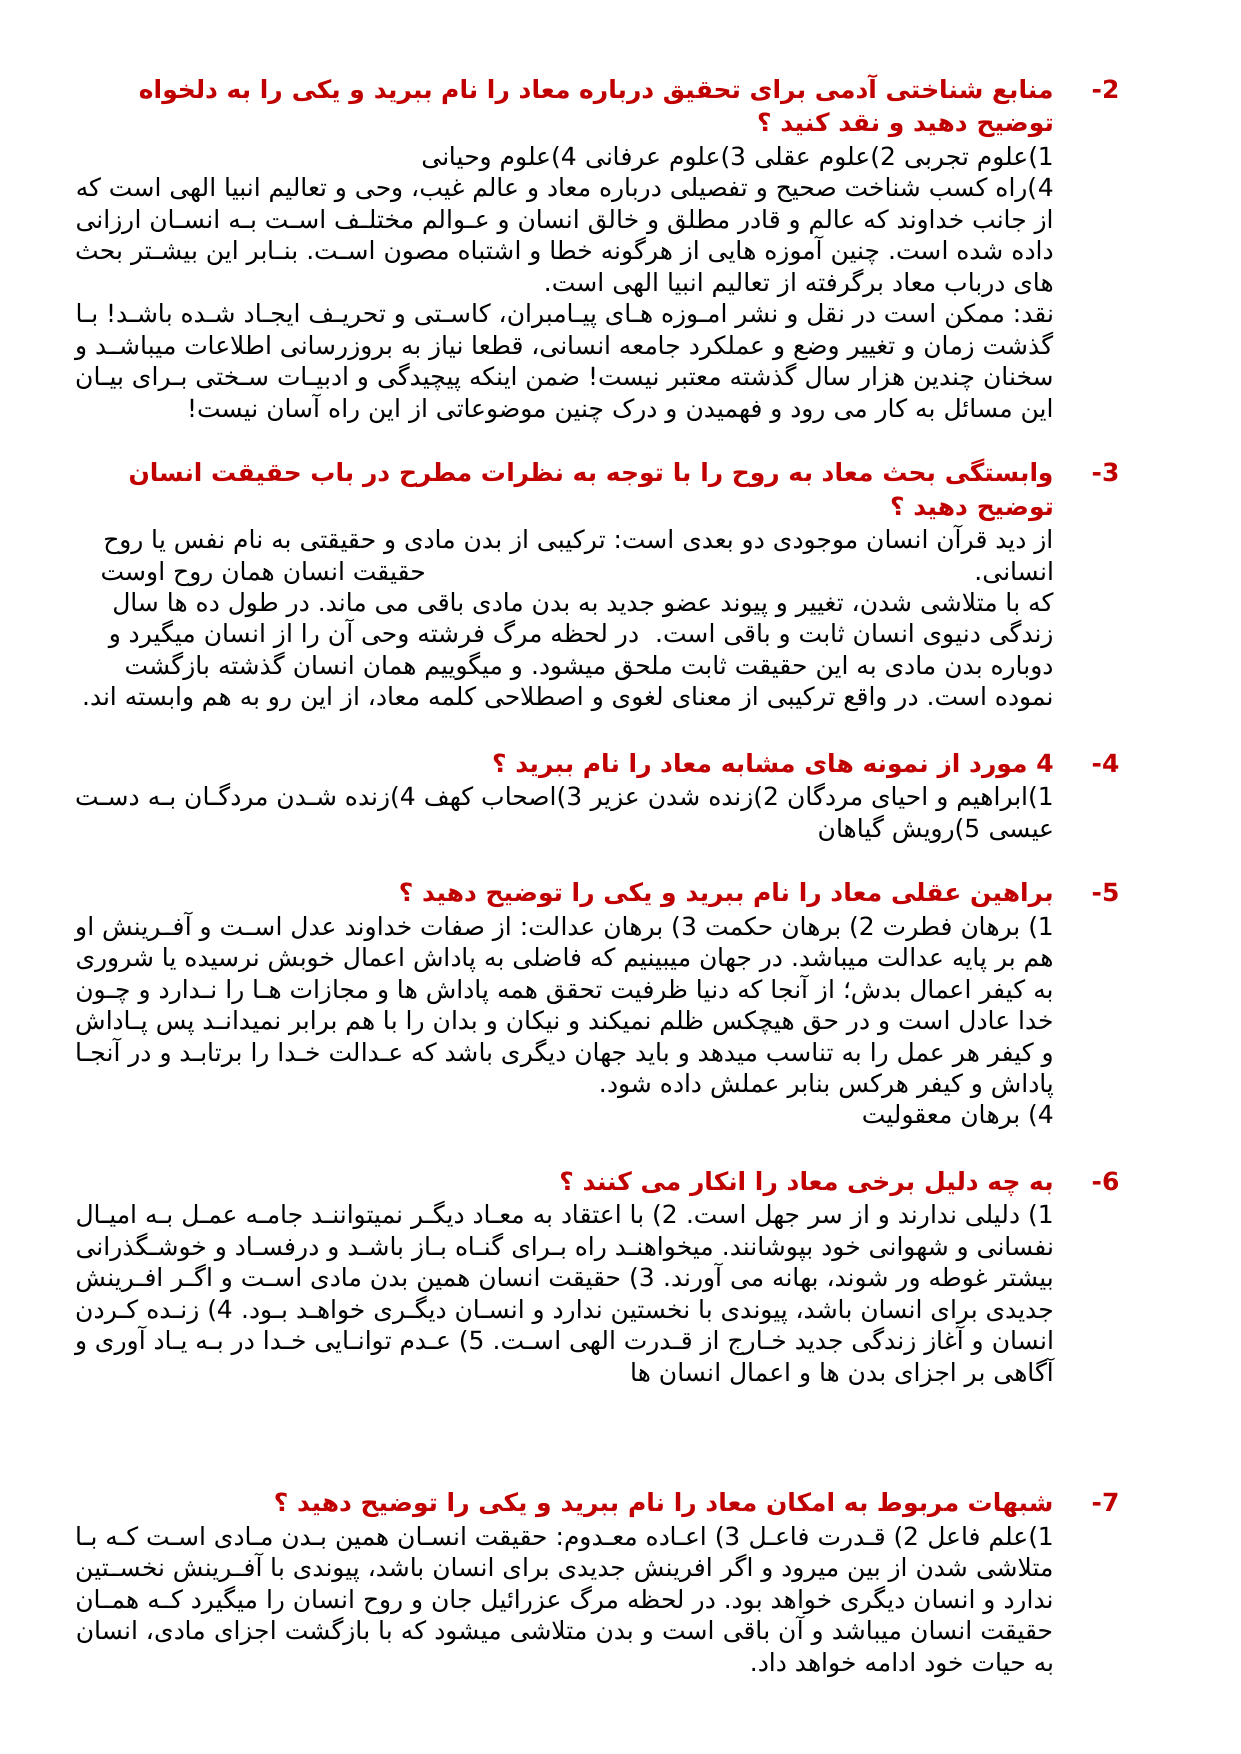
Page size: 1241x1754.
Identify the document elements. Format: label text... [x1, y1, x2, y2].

list شبهات مربوط به امکان معاد را نام ببرید و یکی را توضیح دهید ؟ [75, 1488, 1091, 1518]
list وابستگی بحث معاد به روح را با توجه به نظرات مطرح در باب حقیقت انسان توضیح دهید ؟ [75, 458, 1091, 521]
list براهین عقلی معاد را نام ببرید و یکی را توضیح دهید ؟ [75, 878, 1091, 907]
list منابع شناختی آدمی برای تحقیق درباره معاد را نام ببرید و یکی را به دلخواه توضیح دهید و نقد کنید ؟ [75, 75, 1091, 138]
list 1) برهان فطرت 2) برهان حکمت 3) برهان عدالت: از صفات خداوند عدل است و آفرینش او هم بر پایه عدالت میباشد. در جهان میبینیم که فاضلی به پاداش اعمال خوبش نرسیده یا شروری به کیفر اعمال بدش؛ از آنجا که دنیا ظرفیت تحقق همه پاداش ها و مجازات ها را ندارد و چون خدا عادل است و در حق هیچکس ظلم نمیکند و نیکان و بدان را با هم برابر نمیداند پس پاداش و کیفر هر عمل را به تناسب میدهد و باید جهان دیگری باشد که عدالت خدا را برتابد و در آنجا پاداش و کیفر هرکس بنابر عملش داده شود. [75, 912, 1054, 1098]
list به چه دلیل برخی معاد را انکار می کنند ؟ [75, 1167, 1091, 1196]
list 4) برهان معقولیت [75, 1101, 1054, 1130]
list از دید قرآن انسان موجودی دو بعدی است: ترکیبی از بدن مادی و حقیقتی به نام نفس یا روح انسانی. حقیقت انسان همان روح اوست که با متلاشی شدن، تغییر و پیوند عضو جدید به بدن مادی باقی می ماند. در طول ده ها سال زندگی دنیوی انسان ثابت و باقی است. در لحظه مرگ فرشته وحی آن را از انسان میگیرد و دوباره بدن مادی به این حقیقت ثابت ملحق میشود. و میگوییم همان انسان گذشته بازگشت نموده است. در واقع ترکیبی از معنای لغوی و اصطلاحی کلمه معاد، از این رو به هم وابسته اند. [75, 525, 1054, 712]
list 1)علوم تجربی 2)علوم عقلی 3)علوم عرفانی 4)علوم وحیانی [75, 142, 1054, 171]
list 4 مورد از نمونه های مشابه معاد را نام ببرید ؟ [75, 749, 1091, 778]
list 1) دلیلی ندارند و از سر جهل است. 2) با اعتقاد به معاد دیگر نمیتوانند جامه عمل به امیال نفسانی و شهوانی خود بپوشانند. میخواهند راه برای گناه باز باشد و درفساد و خوشگذرانی بیشتر غوطه ور شوند، بهانه می آورند. 3) حقیقت انسان همین بدن مادی است و اگر افرینش جدیدی برای انسان باشد، پیوندی با نخستین ندارد و انسان دیگری خواهد بود. 4) زنده کردن انسان و آغاز زندگی جدید خارج از قدرت الهی است. 5) عدم توانایی خدا در به یاد آوری و آگاهی بر اجزای بدن ها و اعمال انسان ها [75, 1201, 1054, 1387]
list 4)راه کسب شناخت صحیح و تفصیلی درباره معاد و عالم غیب، وحی و تعالیم انبیا الهی است که از جانب خداوند که عالم و قادر مطلق و خالق انسان و عوالم مختلف است به انسان ارزانی داده شده است. چنین آموزه هایی از هرگونه خطا و اشتباه مصون است. بنابر این بیشتر بحث های درباب معاد برگرفته از تعالیم انبیا الهی است. [75, 173, 1054, 297]
list 1)علم فاعل 2) قدرت فاعل 3) اعاده معدوم: حقیقت انسان همین بدن مادی است که با متلاشی شدن از بین میرود و اگر افرینش جدیدی برای انسان باشد، پیوندی با آفرینش نخستین ندارد و انسان دیگری خواهد بود. در لحظه مرگ عزرائیل جان و روح انسان را میگیرد که همان حقیقت انسان میباشد و آن باقی است و بدن متلاشی میشود که با بازگشت اجزای مادی، انسان به حیات خود ادامه خواهد داد. [75, 1522, 1054, 1677]
list نقد: ممکن است در نقل و نشر اموزه های پیامبران، کاستی و تحریف ایجاد شده باشد! با گذشت زمان و تغییر وضع و عملکرد جامعه انسانی، قطعا نیاز به بروزرسانی اطلاعات میباشد و سخنان چندین هزار سال گذشته معتبر نیست! ضمن اینکه پیچیدگی و ادبیات سختی برای بیان این مسائل به کار می رود و فهمیدن و درک چنین موضوعاتی از این راه آسان نیست! [75, 299, 1054, 423]
list 1)ابراهیم و احیای مردگان 2)زنده شدن عزیر 3)اصحاب کهف 4)زنده شدن مردگان به دست عیسی 5)رویش گیاهان [75, 782, 1054, 843]
